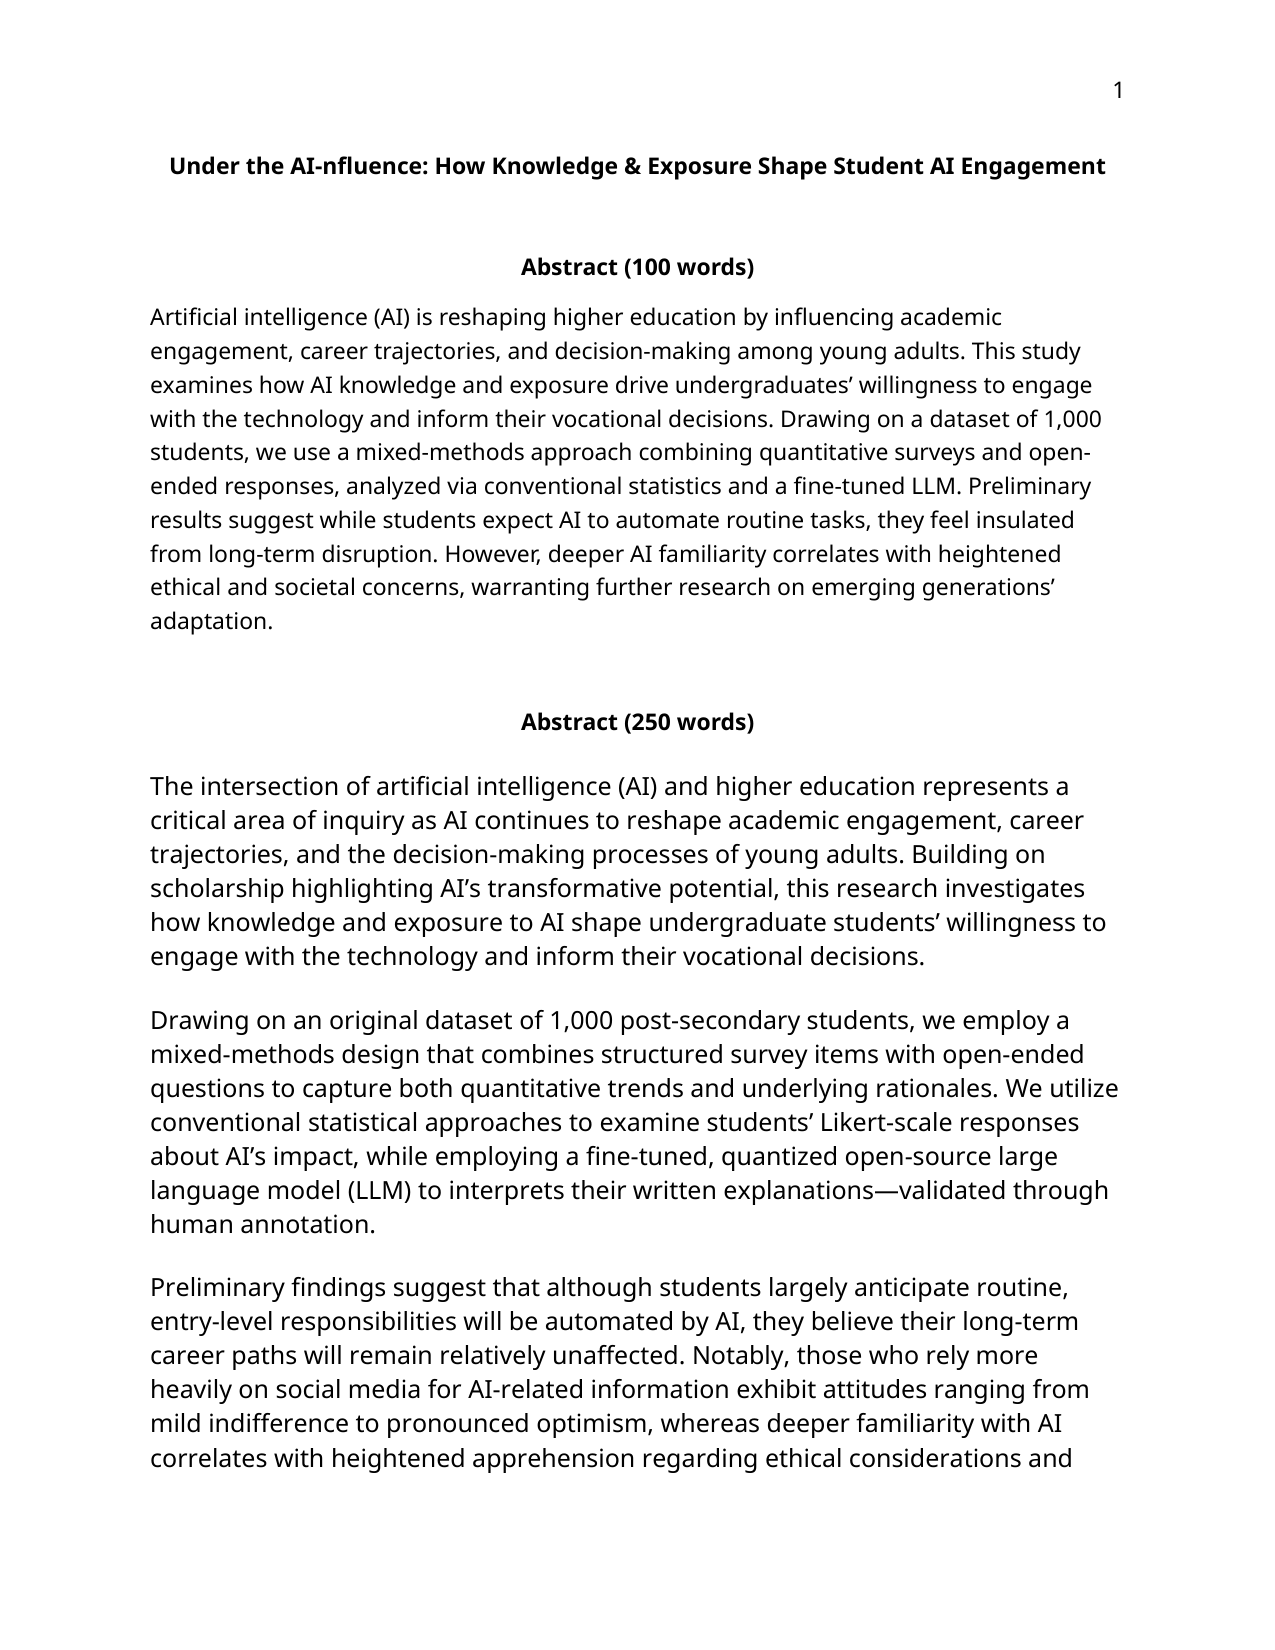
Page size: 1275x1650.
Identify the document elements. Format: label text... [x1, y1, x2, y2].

text The intersection of artificial intelligence (AI) and higher education represents a critical area of inquiry as AI continues to reshape academic engagement, career trajectories, and the decision-making processes of young adults. Building on scholarship highlighting AI’s transformative potential, this research investigates how knowledge and exposure to AI shape undergraduate students’ willingness to engage with the technology and inform their vocational decisions. [150, 769, 1125, 973]
text Abstract (250 words) [150, 706, 1125, 737]
text Under the AI-nfluence: How Knowledge & Exposure Shape Student AI Engagement [150, 150, 1125, 181]
text Abstract (100 words) [150, 251, 1125, 282]
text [150, 1270, 1125, 1474]
text Artificial intelligence (AI) is reshaping higher education by influencing academic engagement, career trajectories, and decision-making among young adults. This study examines how AI knowledge and exposure drive undergraduates’ willingness to engage with the technology and inform their vocational decisions. Drawing on a dataset of 1,000 students, we use a mixed-methods approach combining quantitative surveys and open-ended responses, analyzed via conventional statistics and a fine-tuned LLM. Preliminary results suggest while students expect AI to automate routine tasks, they feel insulated from long-term disruption. However, deeper AI familiarity correlates with heightened ethical and societal concerns, warranting further research on emerging generations’ adaptation. [150, 301, 1125, 636]
text Drawing on an original dataset of 1,000 post-secondary students, we employ a mixed-methods design that combines structured survey items with open-ended questions to capture both quantitative trends and underlying rationales. We utilize conventional statistical approaches to examine students’ Likert-scale responses about AI’s impact, while employing a fine-tuned, quantized open-source large language model (LLM) to interprets their written explanations—validated through human annotation. [150, 1002, 1125, 1241]
